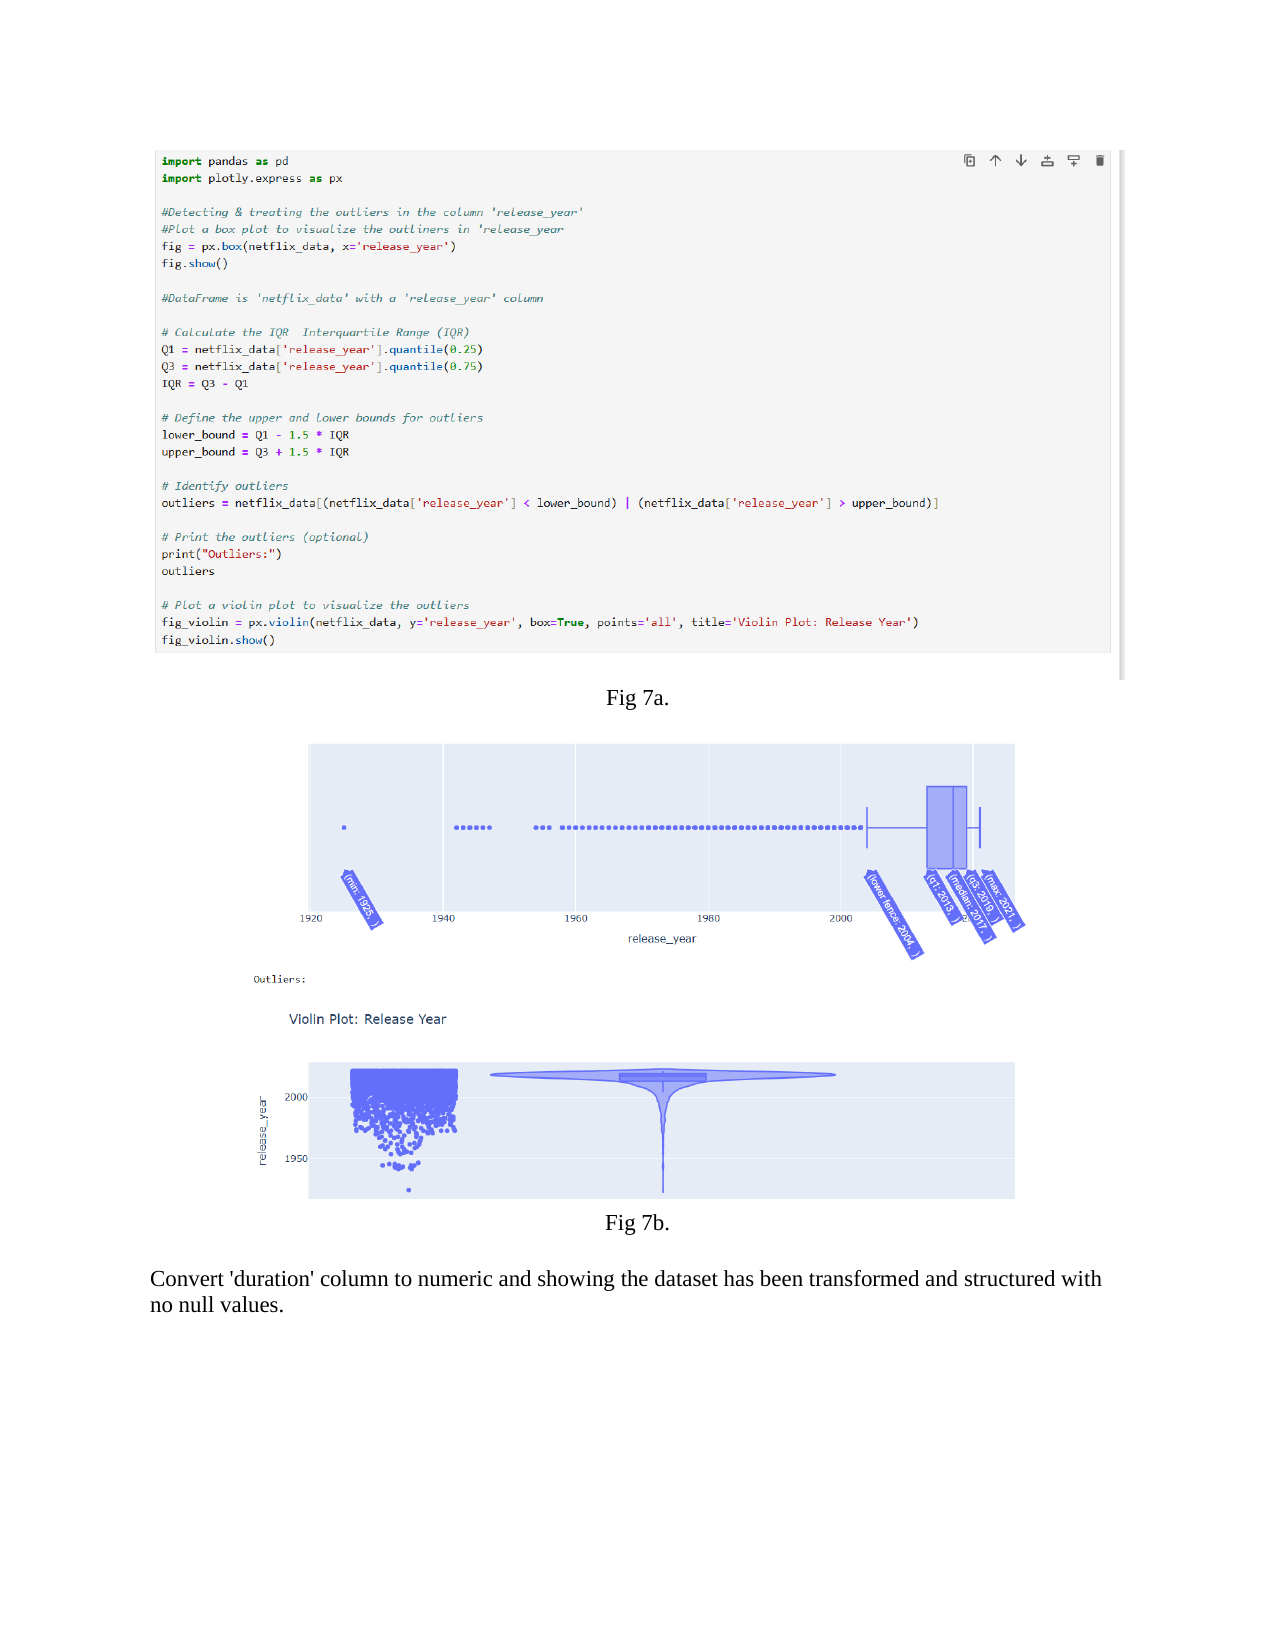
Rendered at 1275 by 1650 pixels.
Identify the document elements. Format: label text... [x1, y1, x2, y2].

text Fig 7a. [150, 680, 1125, 710]
picture [229, 739, 1046, 1205]
picture [150, 150, 1125, 680]
text Convert 'duration' column to numeric and showing the dataset has been transformed and structured with no null values. [150, 1264, 1125, 1317]
